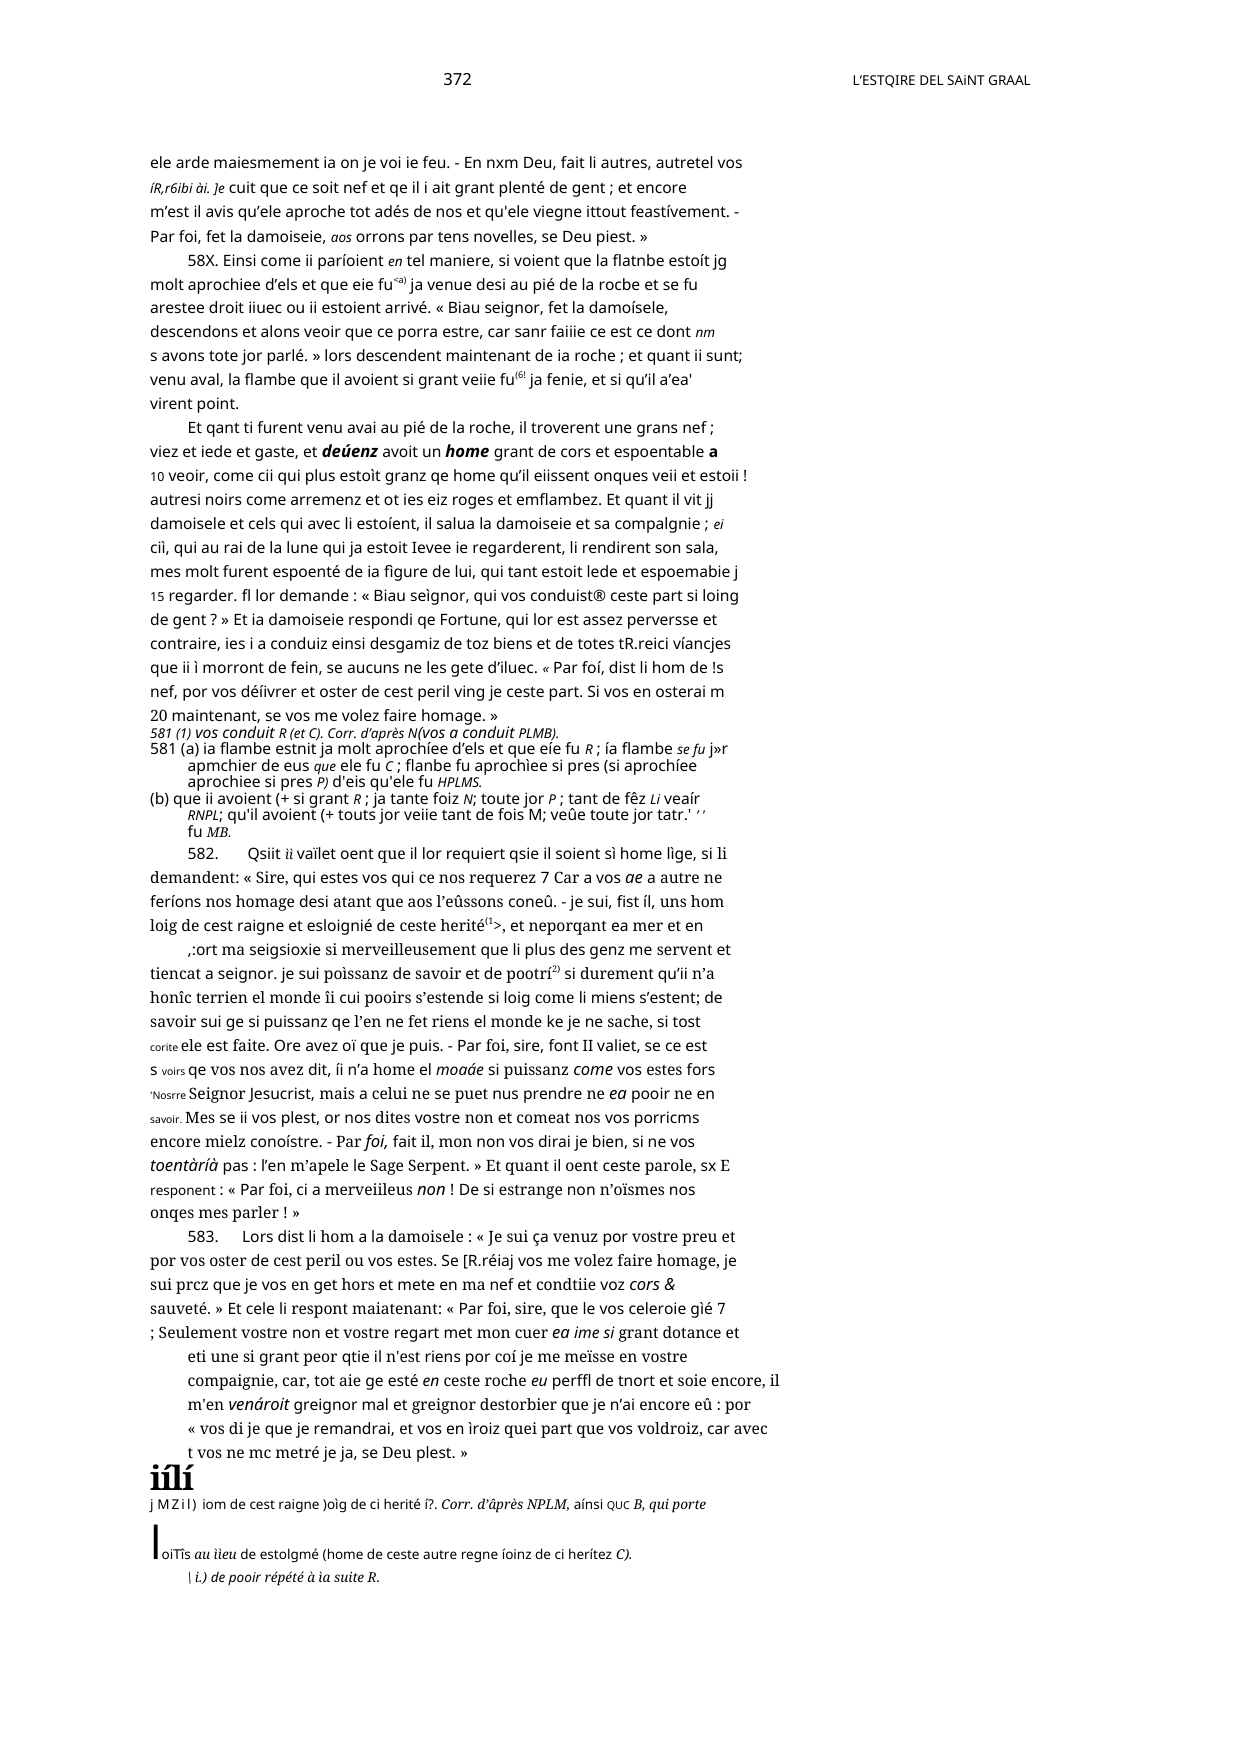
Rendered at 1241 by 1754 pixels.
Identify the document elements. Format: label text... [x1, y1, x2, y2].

list Qsiit ìì vaïlet oent que il lor requiert qsie il soient sì home lìge, si li demandent: « Sire, qui estes vos qui ce nos requerez 7 Car a vos ae a autre ne feríons nos homage desi atant que aos l’eûssons coneû. - je sui, fist íl, uns hom loig de cest raigne et esloignié de ceste herité(1>, et neporqant ea mer et en [150, 840, 1090, 936]
text ele arde maiesmement ia on je voi ie feu. - En nxm Deu, fait li autres, autretel vos íR,r6ibi ài. ]e cuit que ce soit nef et qe il i ait grant plenté de gent ; et encore m’est il avis qu’ele aproche tot adés de nos et qu'ele viegne ittout feastívement. - Par foi, fet la damoiseie, aos orrons par tens novelles, se Deu piest. » [150, 149, 1090, 247]
text ,:ort ma seigsioxie si merveilleusement que li plus des genz me servent et tiencat a seignor. je sui poìssanz de savoir et de pootrí2) si durement qu’ii n’a honîc terrien el monde îi cui pooirs s’estende si loig come li miens s’estent; de savoir sui ge si puissanz qe l’en ne fet riens el monde ke je ne sache, si tost corite ele est faite. Ore avez oï que je puis. - Par foi, sire, font II valiet, se ce est s voirs qe vos nos avez dit, íi n’a home el moaáe si puissanz come vos estes fors 'Nosrre Seignor Jesucrist, mais a celui ne se puet nus prendre ne ea pooir ne en savoir. Mes se ii vos plest, or nos dites vostre non et comeat nos vos porricms encore mielz conoístre. - Par foi, fait il, mon non vos dirai je bien, si ne vos toentàríà pas : l’en m’apele le Sage Serpent. » Et quant il oent ceste parole, sx E responent : « Par foi, ci a merveiileus non ! De si estrange non n’oïsmes nos onqes mes parler ! » [150, 936, 1090, 1224]
text 581 (1) vos conduit R (et C). Corr. d’après N(vos a conduit PLMB). [150, 726, 1090, 742]
text 58X. Einsi come ii paríoient en tel maniere, si voient que la flatnbe estoít jg molt aprochiee d’els et que eie fu<a) ja venue desi au pié de la rocbe et se fu arestee droit iiuec ou ii estoient arrivé. « Biau seignor, fet la damoísele, descendons et alons veoir que ce porra estre, car sanr faiiie ce est ce dont nm s avons tote jor parlé. » lors descendent maintenant de ia roche ; et quant ii sunt; venu aval, la flambe que il avoient si grant veiie fu(6! ja fenie, et si qu’il a’ea' virent point. [150, 247, 1090, 414]
text (b) que ii avoient (+ si grant R ; ja tante foiz N; toute jor P ; tant de fêz Li veaír RNPL; qu'il avoient (+ touts jor veiie tant de fois M; veûe toute jor tatr.' ’ ' fu MB. [150, 791, 1090, 840]
text iílí [150, 1463, 1090, 1497]
text Et qant ti furent venu avai au pié de la roche, il troverent une grans nef ; viez et iede et gaste, et deúenz avoit un home grant de cors et espoentable a 10 veoir, come cii qui plus estoìt granz qe home qu’il eiissent onques veii et estoii ! autresi noirs come arremenz et ot ies eiz roges et emflambez. Et quant il vit jj damoisele et cels qui avec li estoíent, il salua la damoiseie et sa compalgnie ; ei ciì, qui au rai de la lune qui ja estoit Ievee ie regarderent, li rendirent son sala, mes molt furent espoenté de ia fìgure de lui, qui tant estoit lede et espoemabie j 15 regarder. fl lor demande : « Biau seìgnor, qui vos conduist® ceste part si loing de gent ? » Et ia damoiseie respondi qe Fortune, qui lor est assez perversse et contraire, ies i a conduiz einsi desgamiz de toz biens et de totes tR.reici víancjes que ii ì morront de fein, se aucuns ne les gete d’iluec. « Par foí, dist li hom de !s nef, por vos déíivrer et oster de cest peril ving je ceste part. Si vos en osterai m 20 maintenant, se vos me volez faire homage. » [150, 414, 1090, 726]
text IoiTîs au ììeu de estolgmé (home de ceste autre regne íoinz de ci herítez C). [150, 1513, 1090, 1570]
text \ i.) de pooir répété à ìa suite R. [150, 1570, 1090, 1586]
text j MZil) iom de cest raigne )oìg de ci herité í?. Corr. d’âprès NPLM, aínsi quc B, qui porte [150, 1497, 1090, 1513]
text ; Seulement vostre non et vostre regart met mon cuer ea ime si grant dotance et eti une si grant peor qtie il n'est riens por coí je me meïsse en vostre compaignie, car, tot aie ge esté en ceste roche eu perffl de tnort et soie encore, il m'en venároit greignor mal et greignor destorbier que je n’ai encore eû : por « vos di je que je remandrai, et vos en ìroiz quei part que vos voldroiz, car avec t vos ne mc metré je ja, se Deu plest. » [150, 1319, 1090, 1463]
text 581 (a) ia flambe estnit ja molt aprochíee d’els et que eíe fu R ; ía flambe se fu j»r apmchier de eus que ele fu C ; flanbe fu aprochìee si pres (si aprochíee aprochiee si pres P) d'eis qu'ele fu HPLMS. [150, 742, 1090, 791]
list Lors dist li hom a la damoisele : « Je sui ça venuz por vostre preu et por vos oster de cest peril ou vos estes. Se [R.réiaj vos me volez faire homage, je sui prcz que je vos en get hors et mete en ma nef et condtiie voz cors & sauveté. » Et cele li respont maiatenant: « Par foi, sire, que le vos celeroie gìé 7 [150, 1224, 1090, 1319]
